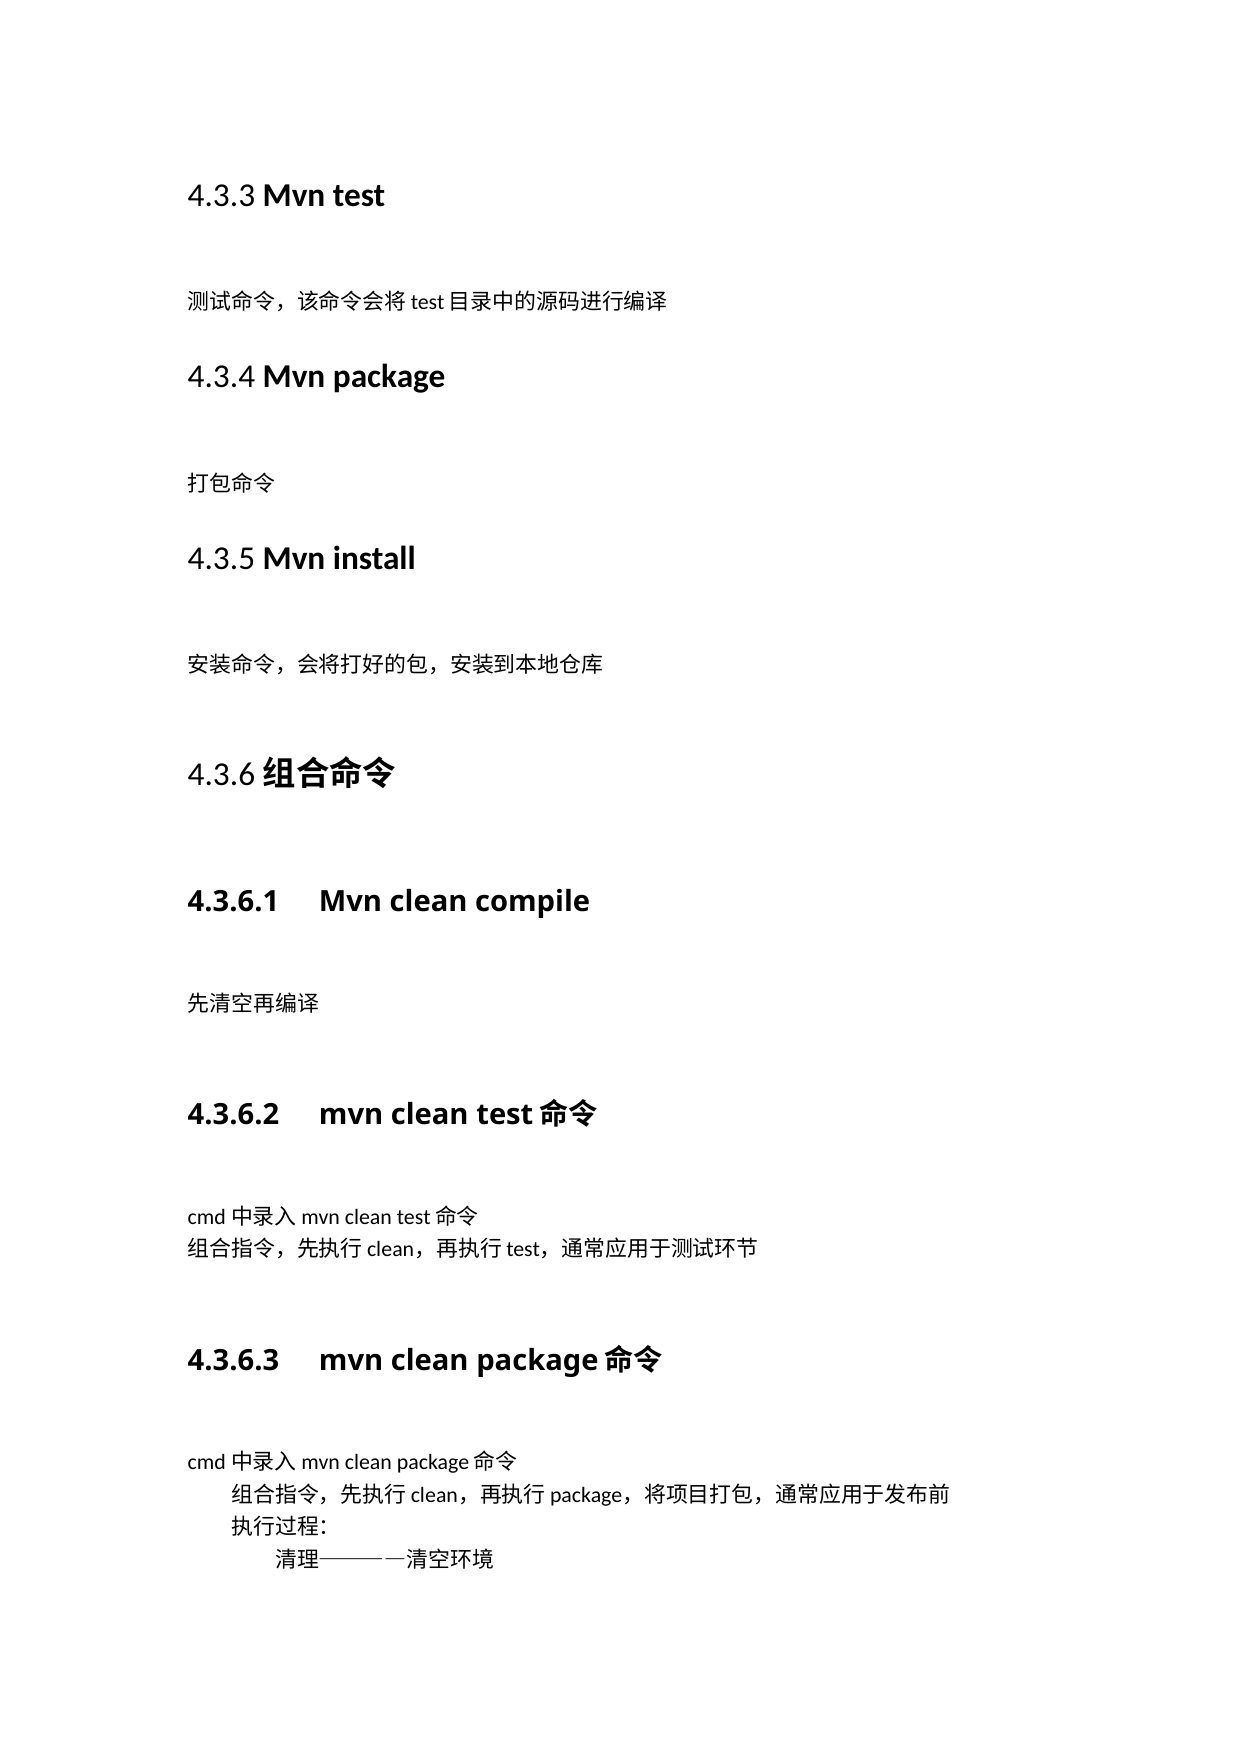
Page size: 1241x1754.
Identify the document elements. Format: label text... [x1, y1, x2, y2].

text 安装命令，会将打好的包，安装到本地仓库 [187, 646, 1053, 679]
text cmd 中录入 mvn clean test命令 [187, 1198, 1053, 1231]
text 组合指令，先执行clean，再执行package，将项目打包，通常应用于发布前 [187, 1476, 1053, 1509]
subtitle Mvn install [187, 525, 1053, 590]
text 打包命令 [187, 465, 1053, 498]
subtitle 组合命令 [187, 738, 1053, 803]
subtitle mvn clean package命令 [187, 1325, 1053, 1390]
text 执行过程： [187, 1509, 1053, 1541]
subtitle mvn clean test命令 [187, 1079, 1053, 1144]
subtitle Mvn package [187, 343, 1053, 408]
subtitle Mvn test [187, 162, 1053, 227]
text cmd 中录入 mvn clean package命令 [187, 1444, 1053, 1476]
subtitle Mvn clean compile [187, 868, 1053, 933]
text 清理————清空环境 [187, 1541, 1053, 1574]
text 先清空再编译 [187, 985, 1053, 1018]
text 组合指令，先执行clean，再执行test，通常应用于测试环节 [187, 1231, 1053, 1263]
text 测试命令，该命令会将test目录中的源码进行编译 [187, 284, 1053, 316]
